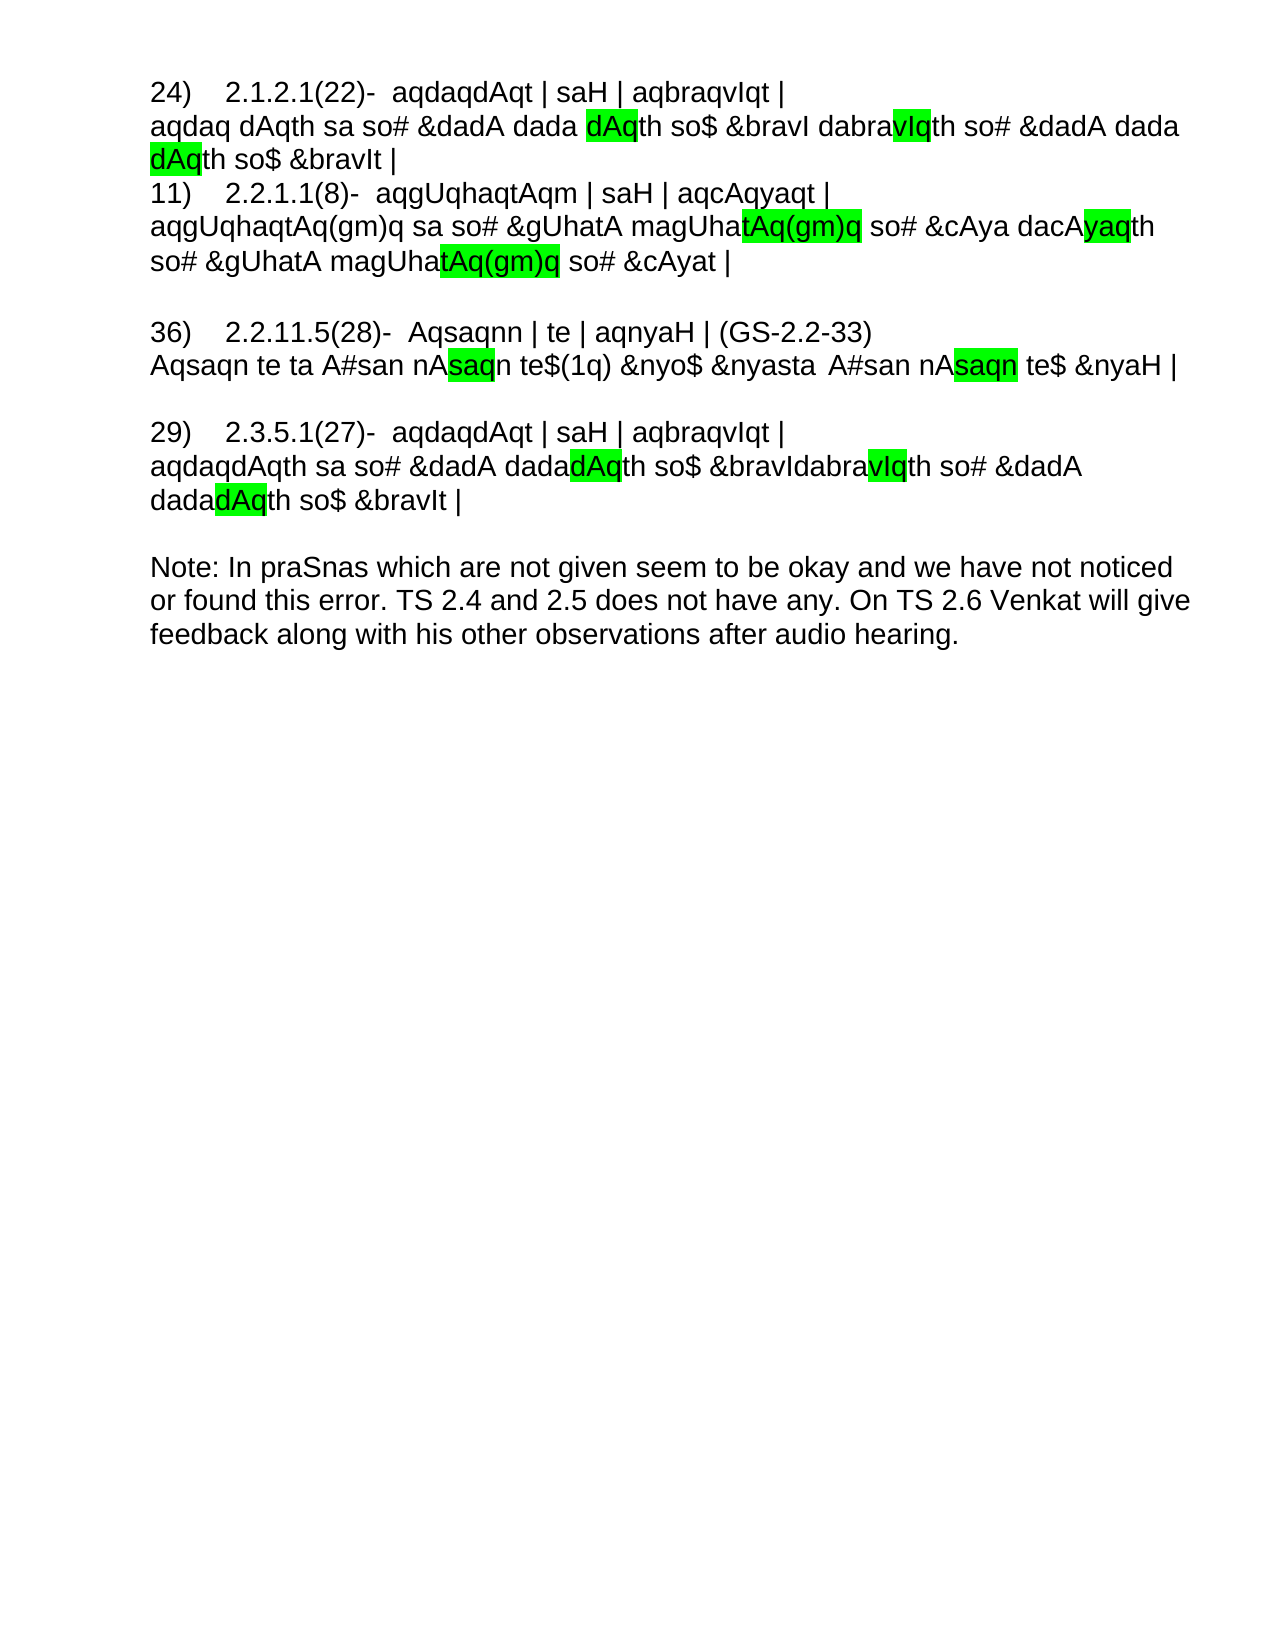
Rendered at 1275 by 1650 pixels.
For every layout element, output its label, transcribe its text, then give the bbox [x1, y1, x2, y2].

text aqgUqhaqtAq(gm)q sa so# &gUhatA magUhatAq(gm)q so# &cAya dacAyaqth so# &gUhatA magUhatAq(gm)q so# &cAyat | [150, 209, 1200, 278]
text Aqsaqn te ta A#san nAsaqn te$(1q) &nyo$ &nyasta A#san nAsaqn te$ &nyaH | [495, 348, 954, 382]
text aqdaq dAqth sa so# &dadA dada dAqth so$ &bravI dabravIqth so# &dadA dada dAqth so$ &bravIt | [150, 108, 1200, 176]
text 36) 2.2.11.5(28)- Aqsaqnn | te | aqnyaH | (GS-2.2-33) [150, 315, 1200, 348]
text 29) 2.3.5.1(27)- aqdaqdAqt | saH | aqbraqvIqt | [150, 415, 1200, 449]
text Aqsaqn te ta A#san nAsaqn te$(1q) &nyo$ &nyasta A#san nAsaqn te$ &nyaH | [150, 348, 448, 382]
text Aqsaqn te ta A#san nAsaqn te$(1q) &nyo$ &nyasta A#san nAsaqn te$ &nyaH | [1018, 348, 1200, 382]
text 11) 2.2.1.1(8)- aqgUqhaqtAqm | saH | aqcAqyaqt | [150, 176, 1200, 209]
text Note: In praSnas which are not given seem to be okay and we have not noticed or found this error. TS 2.4 and 2.5 does not have any. On TS 2.6 Venkat will give feedback along with his other observations after audio hearing. [150, 549, 1200, 650]
text 24) 2.1.2.1(22)- aqdaqdAqt | saH | aqbraqvIqt | [150, 75, 1200, 108]
text aqdaqdAqth sa so# &dadA dadadAqth so$ &bravIdabravIqth so# &dadA dadadAqth so$ &bravIt | [150, 449, 1200, 516]
